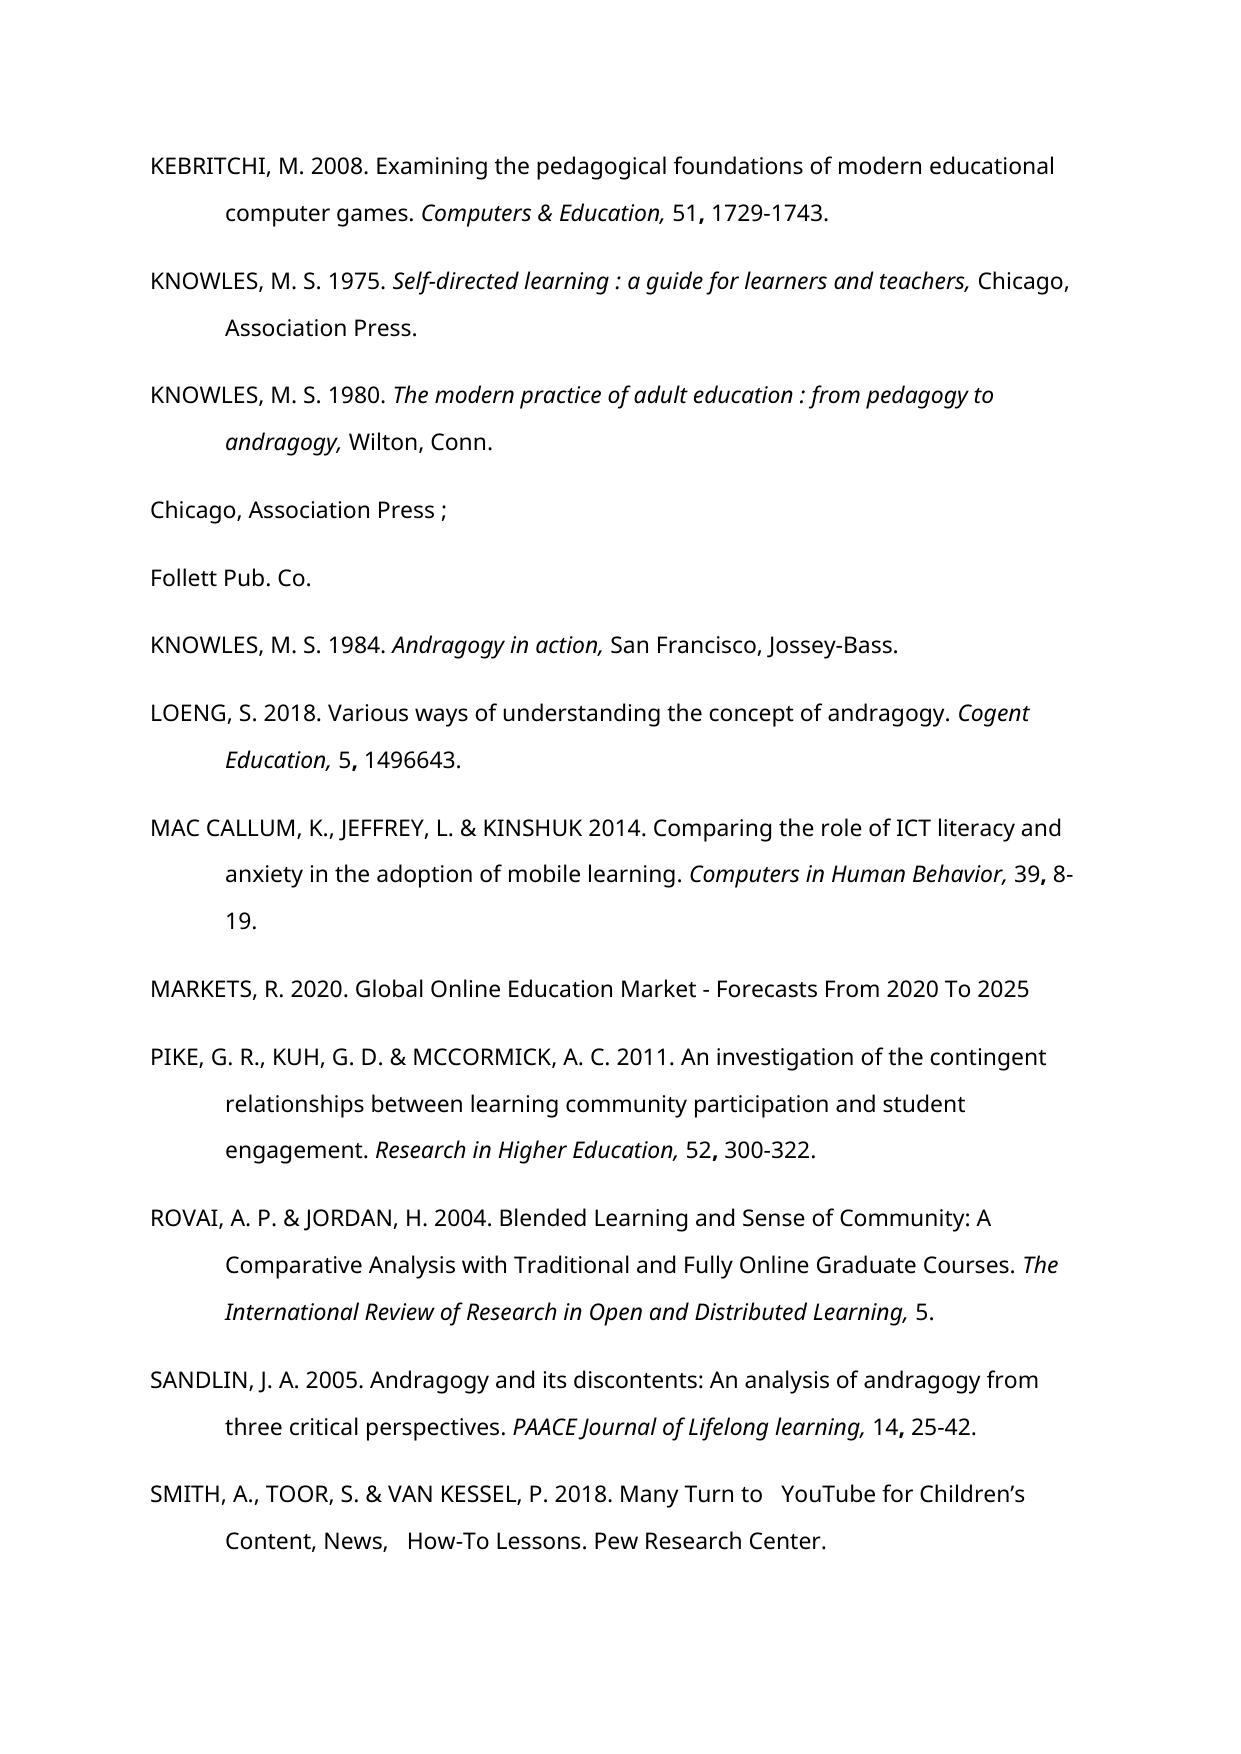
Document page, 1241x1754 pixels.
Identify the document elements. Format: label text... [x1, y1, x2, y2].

text KEBRITCHI, M. 2008. Examining the pedagogical foundations of modern educational computer games. Computers & Education, 51, 1729-1743. [150, 150, 1090, 228]
text PIKE, G. R., KUH, G. D. & MCCORMICK, A. C. 2011. An investigation of the contingent relationships between learning community participation and student engagement. Research in Higher Education, 52, 300-322. [150, 1041, 1090, 1166]
text KNOWLES, M. S. 1975. Self-directed learning : a guide for learners and teachers, Chicago, Association Press. [150, 264, 1090, 343]
text ROVAI, A. P. & JORDAN, H. 2004. Blended Learning and Sense of Community: A Comparative Analysis with Traditional and Fully Online Graduate Courses. The International Review of Research in Open and Distributed Learning, 5. [150, 1202, 1090, 1327]
text SMITH, A., TOOR, S. & VAN KESSEL, P. 2018. Many Turn to YouTube for Children’s Content, News, How-To Lessons. Pew Research Center. [150, 1478, 1090, 1556]
text SANDLIN, J. A. 2005. Andragogy and its discontents: An analysis of andragogy from three critical perspectives. PAACE Journal of Lifelong learning, 14, 25-42. [150, 1363, 1090, 1442]
text KNOWLES, M. S. 1980. The modern practice of adult education : from pedagogy to andragogy, Wilton, Conn. [150, 379, 1090, 457]
text MARKETS, R. 2020. Global Online Education Market - Forecasts From 2020 To 2025 [150, 973, 1090, 1004]
text Follett Pub. Co. [150, 561, 1090, 593]
text LOENG, S. 2018. Various ways of understanding the concept of andragogy. Cogent Education, 5, 1496643. [150, 697, 1090, 775]
text Chicago, Association Press ; [150, 494, 1090, 525]
text MAC CALLUM, K., JEFFREY, L. & KINSHUK 2014. Comparing the role of ICT literacy and anxiety in the adoption of mobile learning. Computers in Human Behavior, 39, 8-19. [150, 811, 1090, 936]
text KNOWLES, M. S. 1984. Andragogy in action, San Francisco, Jossey-Bass. [150, 629, 1090, 660]
